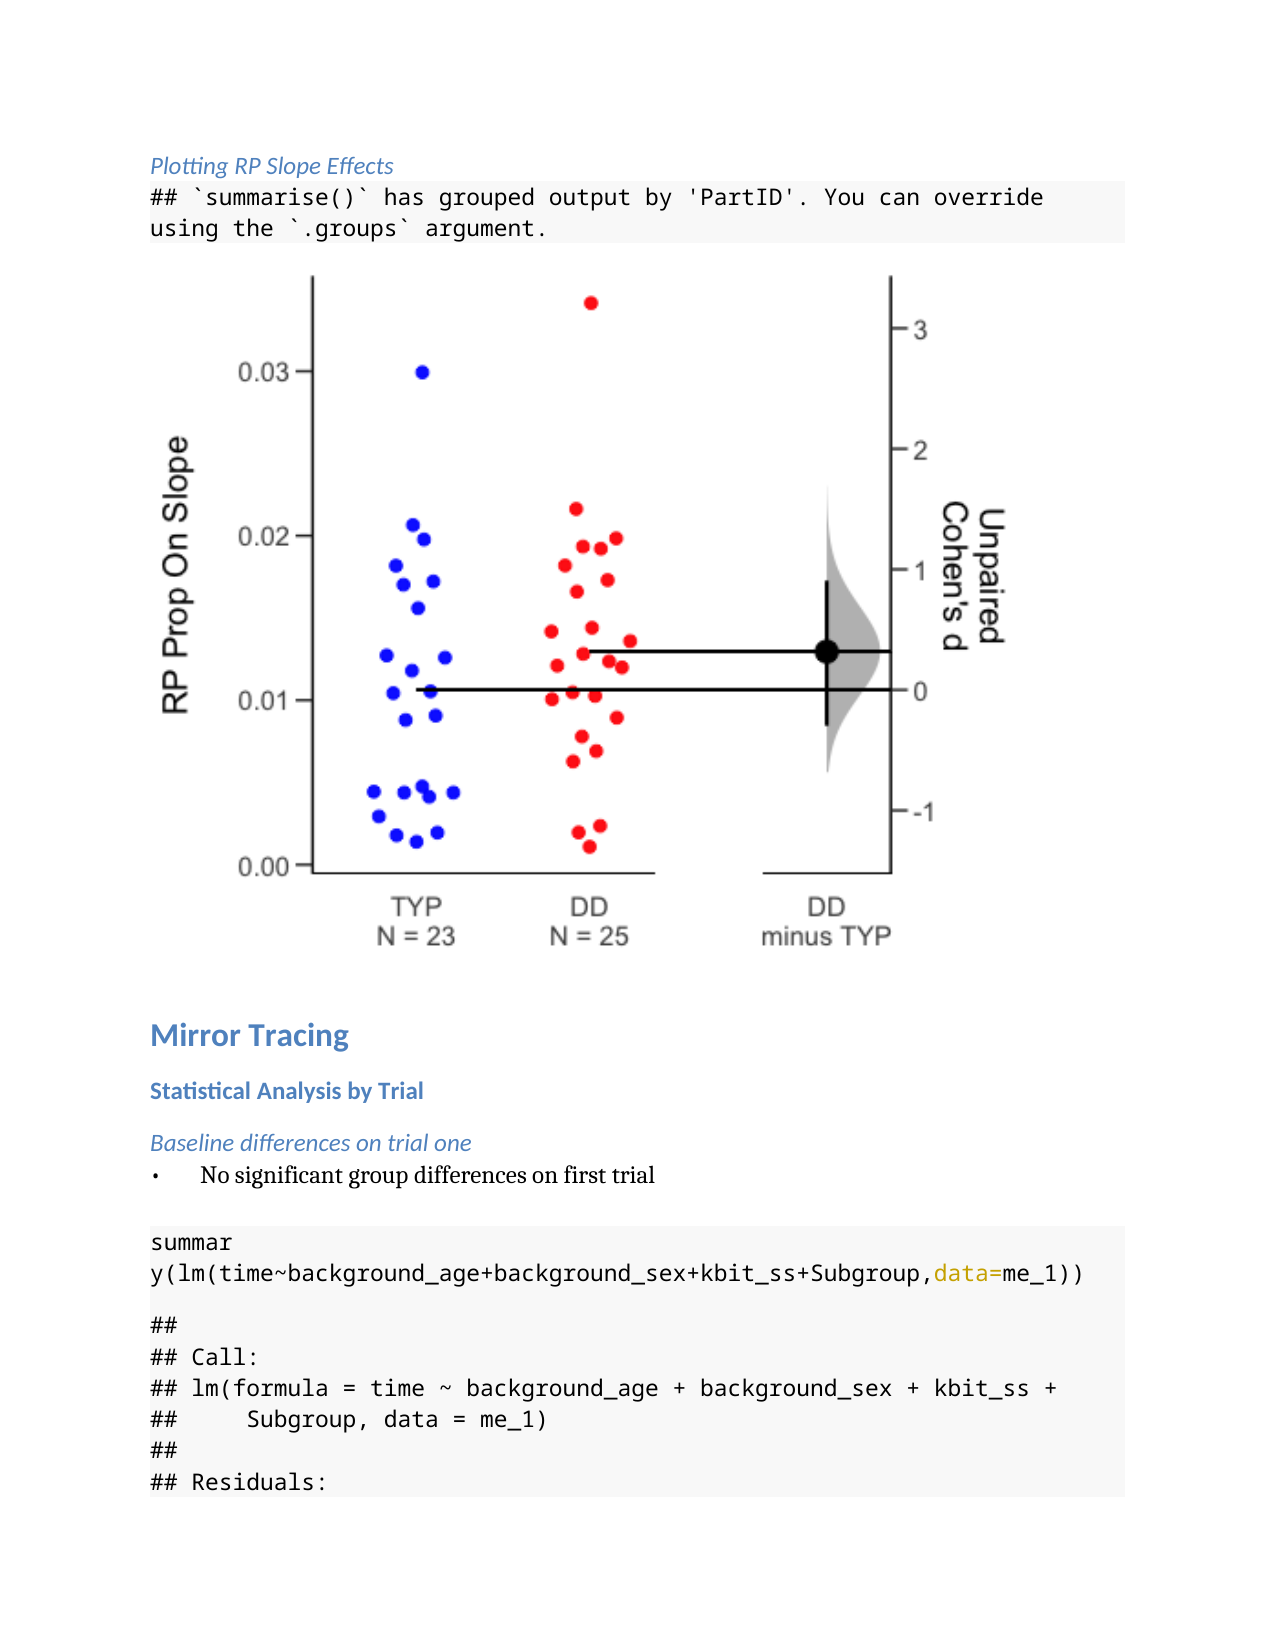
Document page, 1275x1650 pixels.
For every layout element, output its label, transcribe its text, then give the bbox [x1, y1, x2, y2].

subtitle Baseline differences on trial one [150, 1127, 1125, 1157]
picture [150, 263, 1025, 964]
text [150, 1309, 1125, 1497]
text ## `summarise()` has grouped output by 'PartID'. You can override using the `.groups` argument. [150, 181, 1125, 243]
list No significant group differences on first trial [150, 1161, 1125, 1190]
subtitle Mirror Tracing [150, 1014, 1125, 1054]
text summary(lm(time~background_age+background_sex+kbit_ss+Subgroup,data=me_1)) [232, 1226, 1125, 1288]
subtitle Plotting RP Slope Effects [150, 150, 1125, 181]
subtitle Statistical Analysis by Trial [150, 1075, 1125, 1106]
